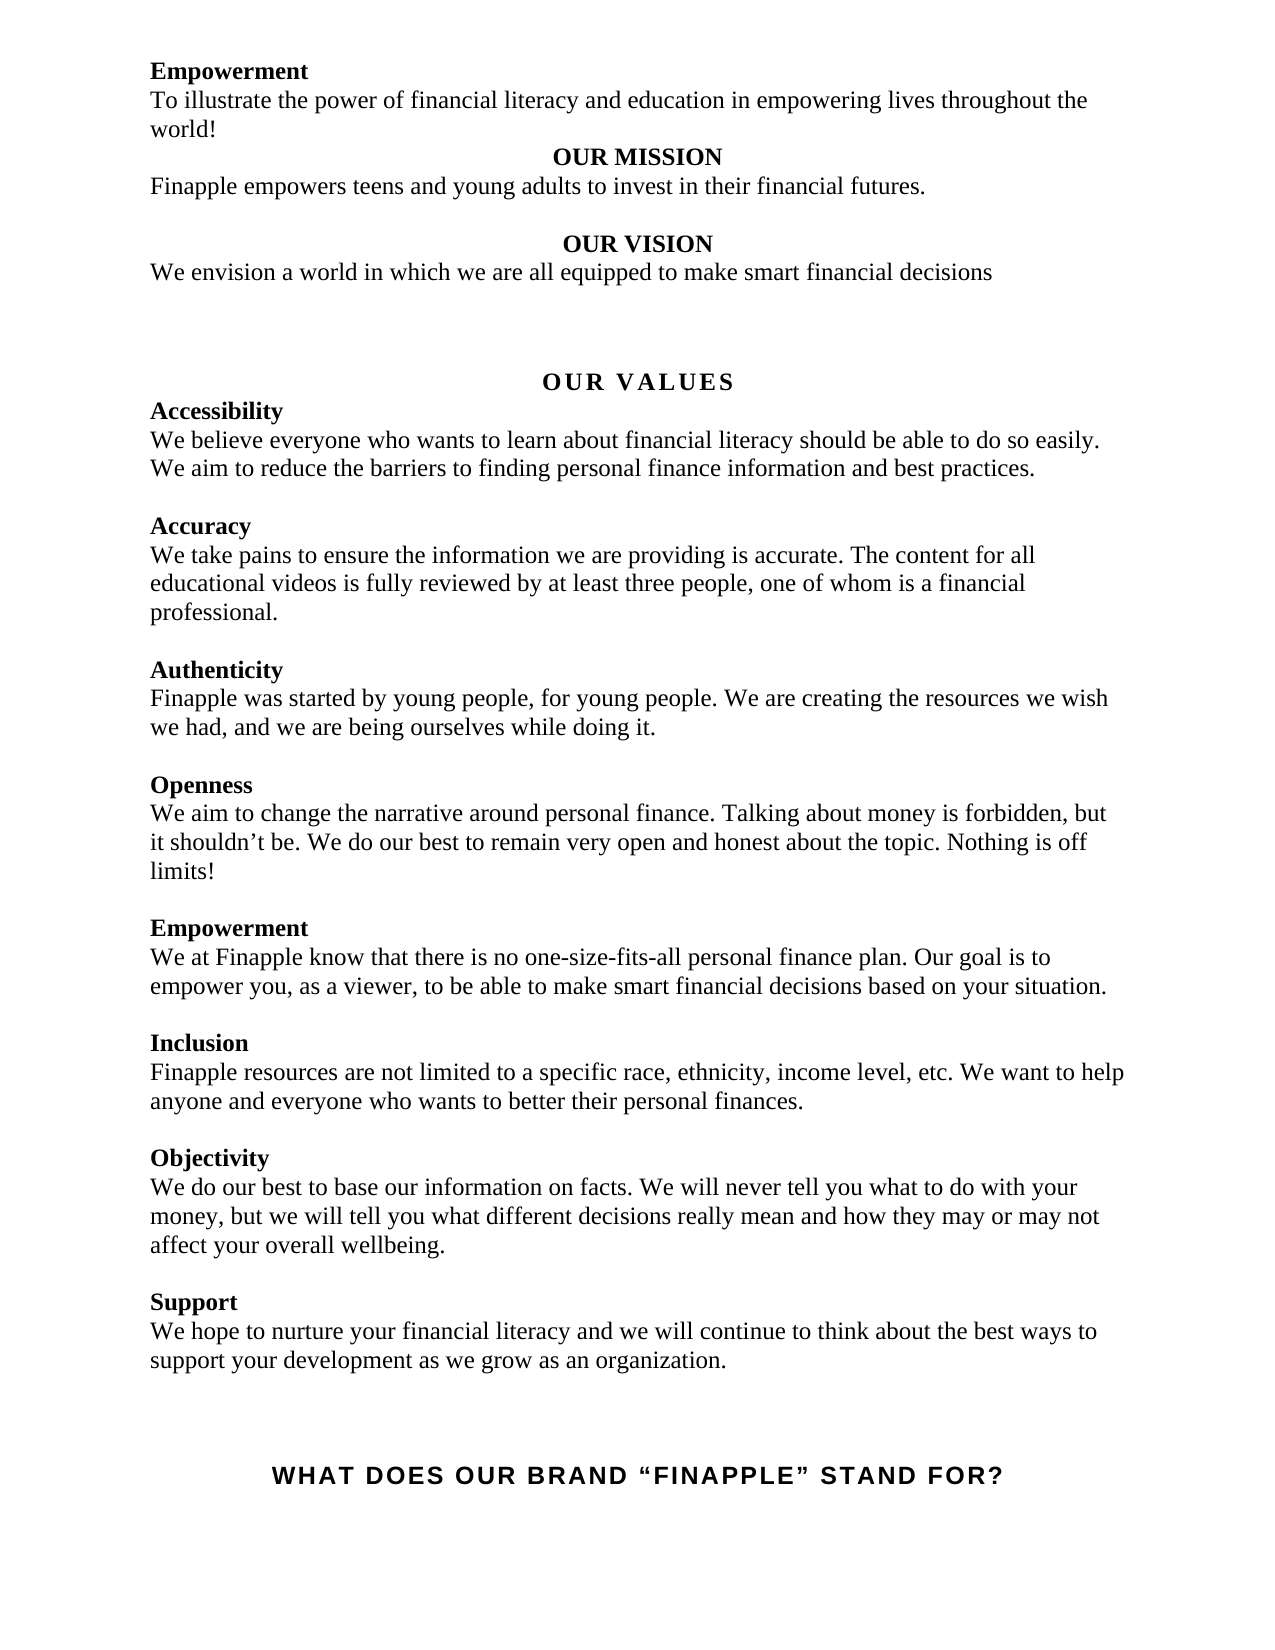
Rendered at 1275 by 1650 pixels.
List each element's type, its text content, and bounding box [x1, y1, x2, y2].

text Openness [150, 770, 1125, 798]
text Empowerment [150, 913, 1125, 942]
text We do our best to base our information on facts. We will never tell you what to do with your money, but we will tell you what different decisions really mean and how they may or may not affect your overall wellbeing. [150, 1172, 1125, 1258]
text Support [150, 1287, 1125, 1316]
text Finapple was started by young people, for young people. We are creating the resources we wish we had, and we are being ourselves while doing it. [150, 683, 1125, 741]
text Accessibility [150, 396, 1125, 425]
text OUR VISION [150, 229, 1125, 257]
text WHAT DOES OUR BRAND “FINAPPLE” STAND FOR? [150, 1461, 1125, 1490]
text Empowerment [150, 56, 1125, 85]
text Accuracy [150, 511, 1125, 540]
text OUR VALUES [150, 366, 1125, 396]
text We at Finapple know that there is no one-size-fits-all personal finance plan. Our goal is to empower you, as a viewer, to be able to make smart financial decisions based on your situation. [150, 942, 1125, 1000]
text We take pains to ensure the information we are providing is accurate. The content for all educational videos is fully reviewed by at least three people, one of whom is a financial professional. [150, 540, 1125, 626]
text Finapple empowers teens and young adults to invest in their financial futures. [150, 171, 1125, 200]
text Finapple resources are not limited to a specific race, ethnicity, income level, etc. We want to help anyone and everyone who wants to better their personal finances. [150, 1057, 1125, 1115]
text We hope to nurture your financial literacy and we will continue to think about the best ways to support your development as we grow as an organization. [150, 1316, 1125, 1373]
text We believe everyone who wants to learn about financial literacy should be able to do so easily. We aim to reduce the barriers to finding personal finance information and best practices. [150, 425, 1125, 482]
text We aim to change the narrative around personal finance. Talking about money is forbidden, but it shouldn’t be. We do our best to remain very open and honest about the topic. Nothing is off limits! [150, 798, 1125, 885]
text We envision a world in which we are all equipped to make smart financial decisions [150, 257, 1125, 286]
text Objectivity [150, 1143, 1125, 1172]
text Authenticity [150, 655, 1125, 683]
text OUR MISSION [150, 142, 1125, 171]
text Inclusion [150, 1028, 1125, 1057]
text To illustrate the power of financial literacy and education in empowering lives throughout the world! [150, 85, 1125, 142]
